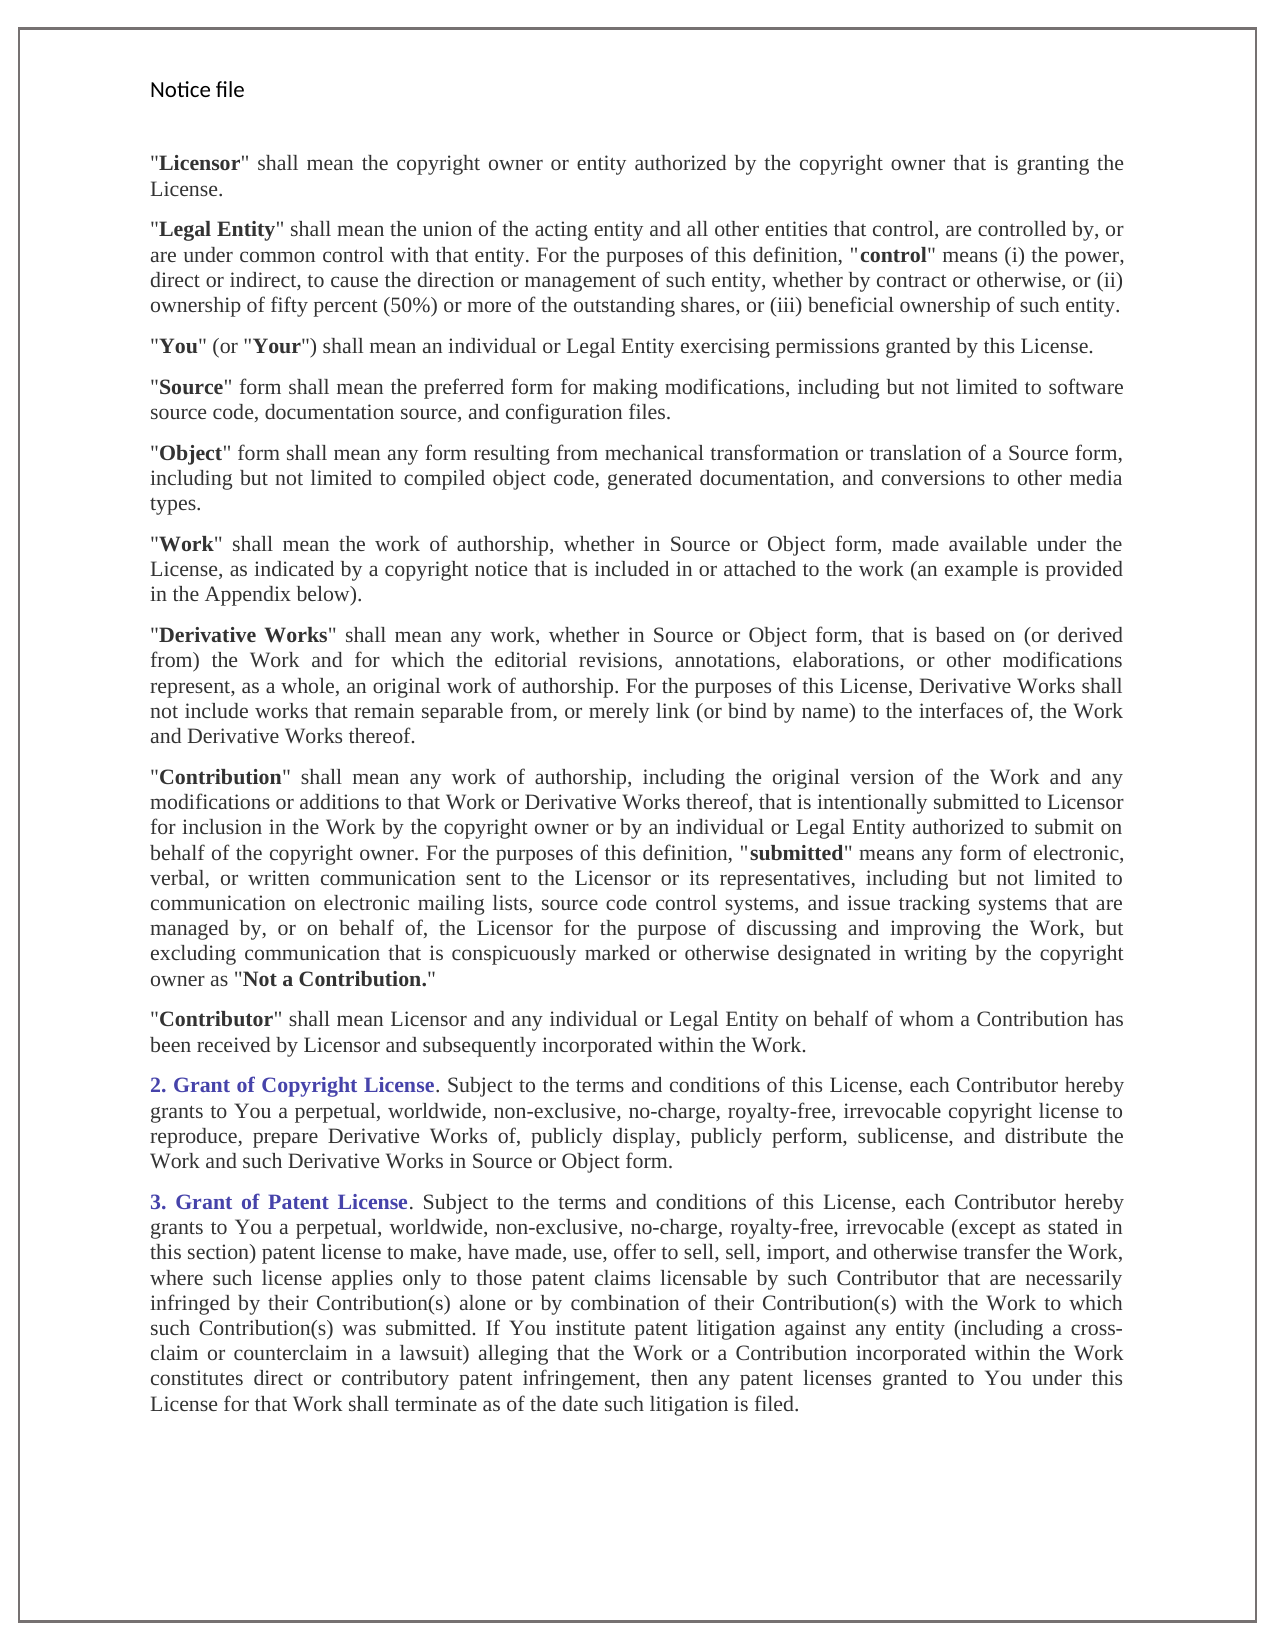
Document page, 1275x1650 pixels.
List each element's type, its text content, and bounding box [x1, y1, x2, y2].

text "Object" form shall mean any form resulting from mechanical transformation or translation of a Source form, including but not limited to compiled object code, generated documentation, and conversions to other media types. [150, 440, 1125, 515]
text "Derivative Works" shall mean any work, whether in Source or Object form, that is based on (or derived from) the Work and for which the editorial revisions, annotations, elaborations, or other modifications represent, as a whole, an original work of authorship. For the purposes of this License, Derivative Works shall not include works that remain separable from, or merely link (or bind by name) to the interfaces of, the Work and Derivative Works thereof. [150, 622, 1125, 748]
text "Work" shall mean the work of authorship, whether in Source or Object form, made available under the License, as indicated by a copyright notice that is included in or attached to the work (an example is provided in the Appendix below). [150, 531, 1125, 607]
text 2. Grant of Copyright License. Subject to the terms and conditions of this License, each Contributor hereby grants to You a perpetual, worldwide, non-exclusive, no-charge, royalty-free, irrevocable copyright license to reproduce, prepare Derivative Works of, publicly display, publicly perform, sublicense, and distribute the Work and such Derivative Works in Source or Object form. [150, 1072, 1125, 1173]
text "Licensor" shall mean the copyright owner or entity authorized by the copyright owner that is granting the License. [150, 150, 1125, 201]
text "You" (or "Your") shall mean an individual or Legal Entity exercising permissions granted by this License. [150, 333, 1125, 358]
text "Source" form shall mean the preferred form for making modifications, including but not limited to software source code, documentation source, and configuration files. [150, 374, 1125, 424]
text "Legal Entity" shall mean the union of the acting entity and all other entities that control, are controlled by, or are under common control with that entity. For the purposes of this definition, "control" means (i) the power, direct or indirect, to cause the direction or management of such entity, whether by contract or otherwise, or (ii) ownership of fifty percent (50%) or more of the outstanding shares, or (iii) beneficial ownership of such entity. [150, 216, 1125, 317]
text 3. Grant of Patent License. Subject to the terms and conditions of this License, each Contributor hereby grants to You a perpetual, worldwide, non-exclusive, no-charge, royalty-free, irrevocable (except as stated in this section) patent license to make, have made, use, offer to sell, sell, import, and otherwise transfer the Work, where such license applies only to those patent claims licensable by such Contributor that are necessarily infringed by their Contribution(s) alone or by combination of their Contribution(s) with the Work to which such Contribution(s) was submitted. If You institute patent litigation against any entity (including a cross-claim or counterclaim in a lawsuit) alleging that the Work or a Contribution incorporated within the Work constitutes direct or contributory patent infringement, then any patent licenses granted to You under this License for that Work shall terminate as of the date such litigation is filed. [150, 1189, 1125, 1416]
text "Contributor" shall mean Licensor and any individual or Legal Entity on behalf of whom a Contribution has been received by Licensor and subsequently incorporated within the Work. [150, 1006, 1125, 1057]
text "Contribution" shall mean any work of authorship, including the original version of the Work and any modifications or additions to that Work or Derivative Works thereof, that is intentionally submitted to Licensor for inclusion in the Work by the copyright owner or by an individual or Legal Entity authorized to submit on behalf of the copyright owner. For the purposes of this definition, "submitted" means any form of electronic, verbal, or written communication sent to the Licensor or its representatives, including but not limited to communication on electronic mailing lists, source code control systems, and issue tracking systems that are managed by, or on behalf of, the Licensor for the purpose of discussing and improving the Work, but excluding communication that is conspicuously marked or otherwise designated in writing by the copyright owner as "Not a Contribution." [150, 764, 1125, 991]
